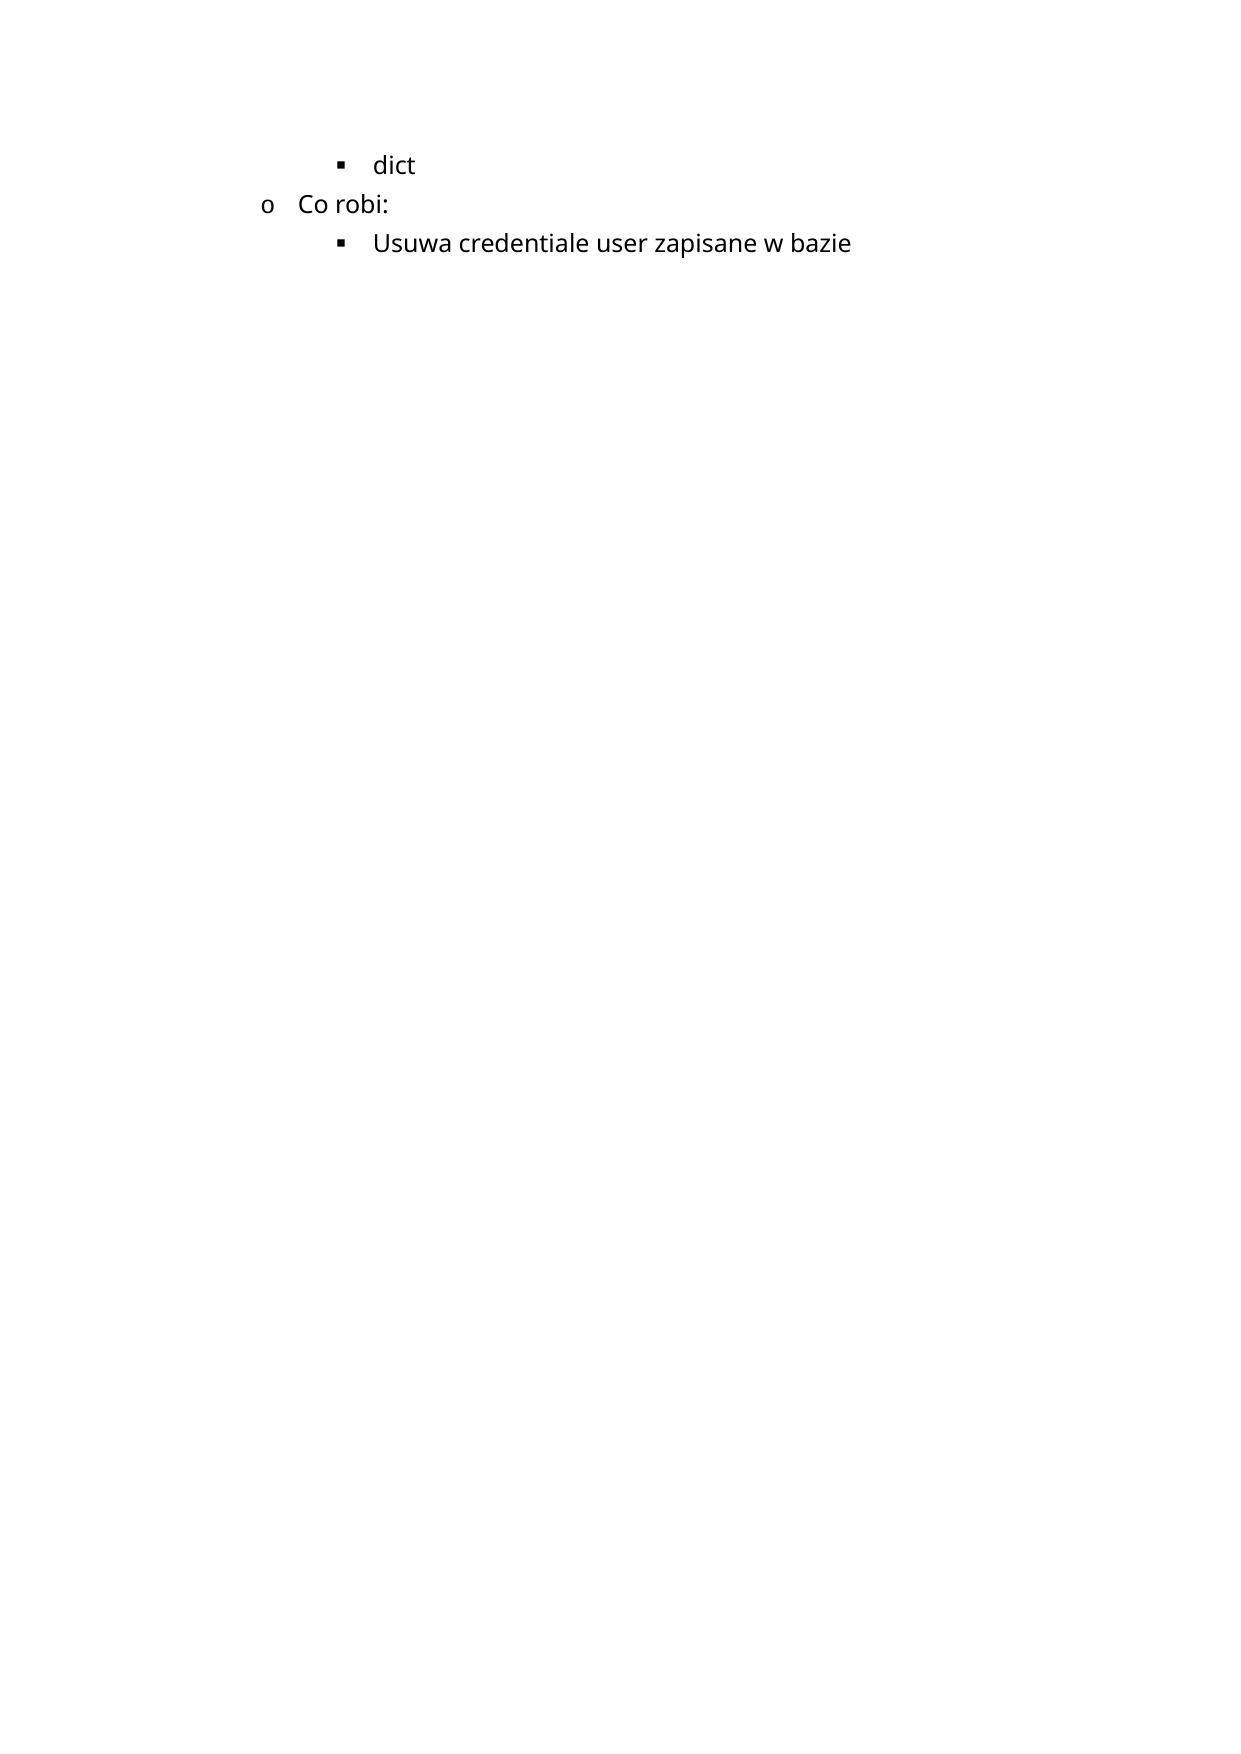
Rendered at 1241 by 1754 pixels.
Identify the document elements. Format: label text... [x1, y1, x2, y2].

list dict [335, 148, 1093, 182]
list Co robi: [260, 187, 1093, 221]
list Usuwa credentiale user zapisane w bazie [335, 226, 1093, 260]
